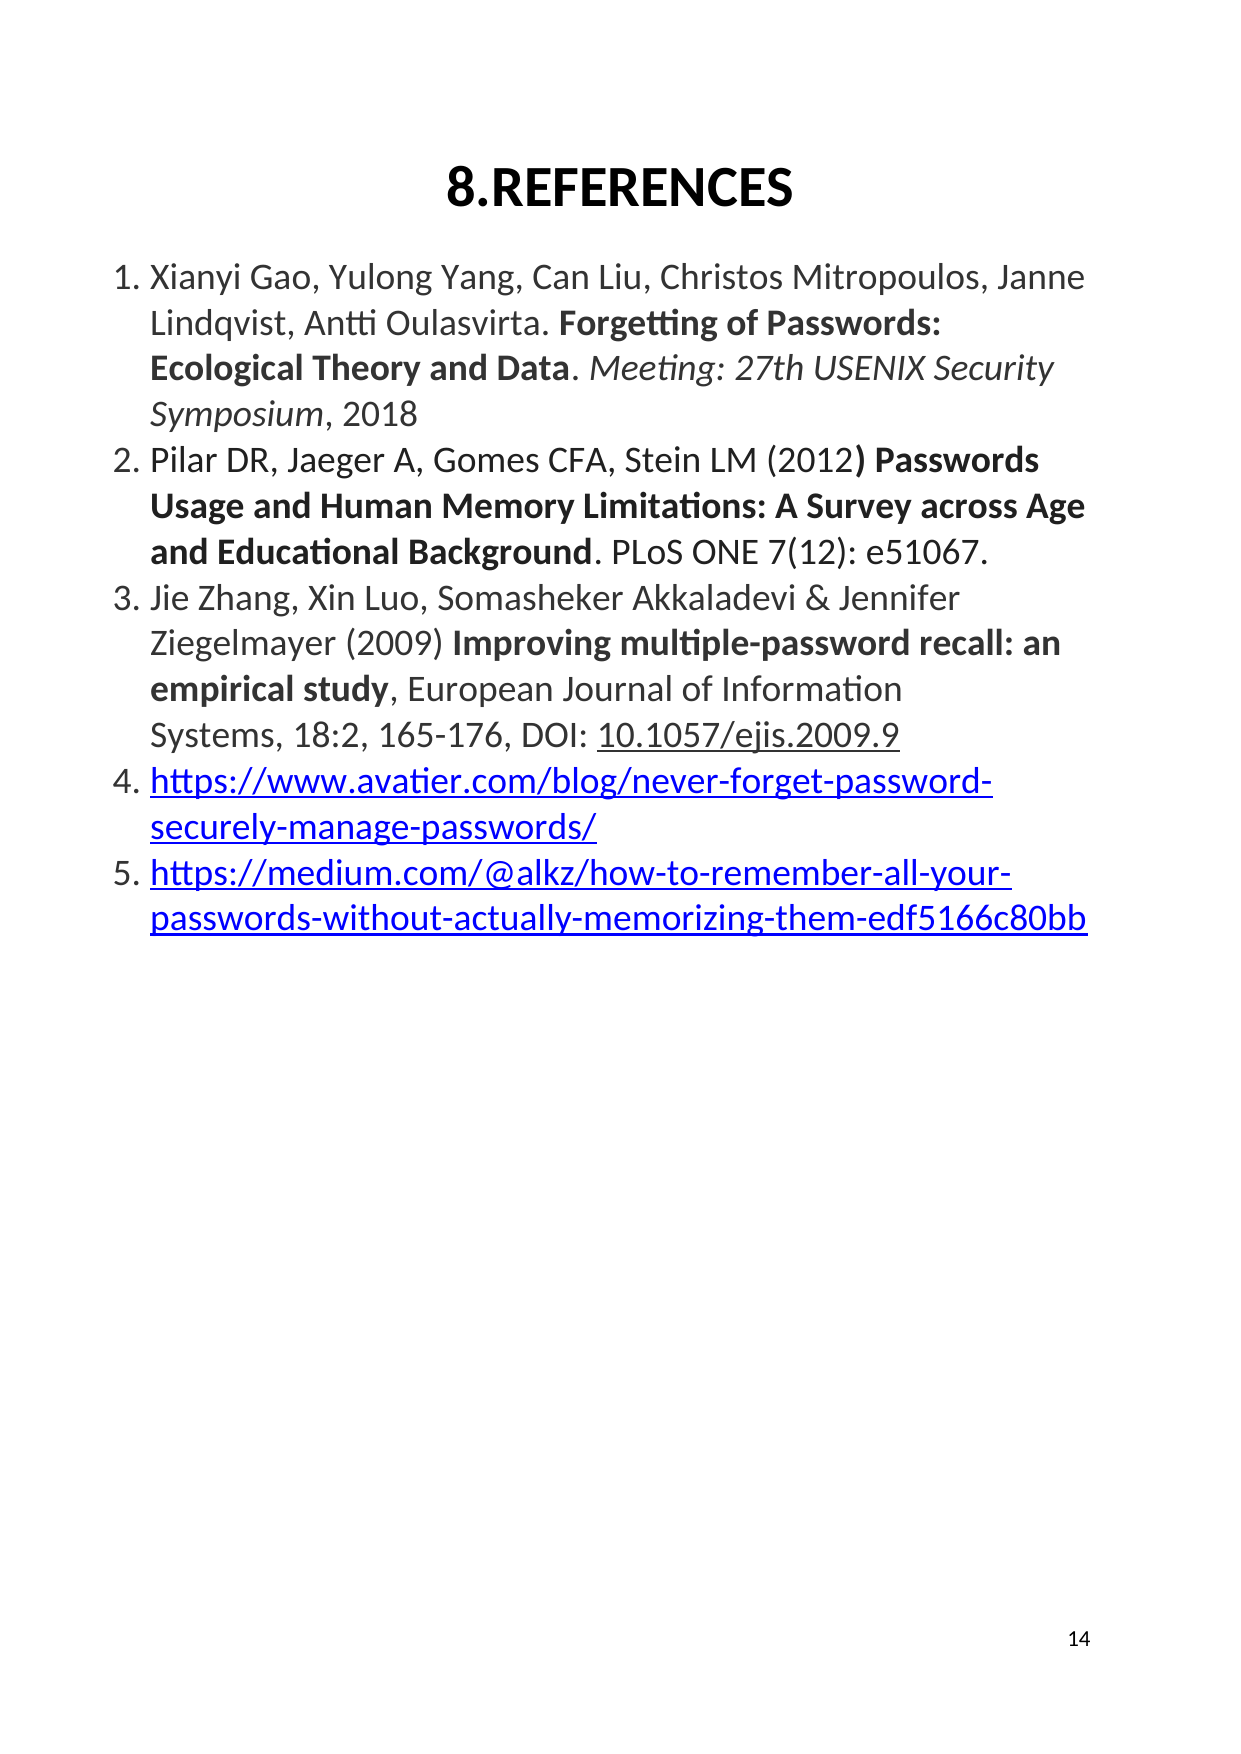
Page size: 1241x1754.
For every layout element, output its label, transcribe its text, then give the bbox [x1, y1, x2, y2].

list Jie Zhang, Xin Luo, Somasheker Akkaladevi & Jennifer Ziegelmayer (2009) Improving multiple-password recall: an empirical study, European Journal of Information Systems, 18:2, 165-176, DOI: 10.1057/ejis.2009.9 [112, 573, 1090, 757]
list Xianyi Gao, Yulong Yang, Can Liu, Christos Mitropoulos, Janne Lindqvist, Antti Oulasvirta. Forgetting of Passwords: Ecological Theory and Data. Meeting: 27th USENIX Security Symposium, 2018 [112, 253, 1090, 436]
text 8.REFERENCES [150, 150, 1090, 221]
list Pilar DR, Jaeger A, Gomes CFA, Stein LM (2012) Passwords Usage and Human Memory Limitations: A Survey across Age and Educational Background. PLoS ONE 7(12): e51067. [989, 436, 1090, 573]
list https://www.avatier.com/blog/never-forget-password-securely-manage-passwords/ [112, 757, 1090, 848]
list https://medium.com/@alkz/how-to-remember-all-your-passwords-without-actually-memorizing-them-edf5166c80bb [112, 848, 1090, 940]
